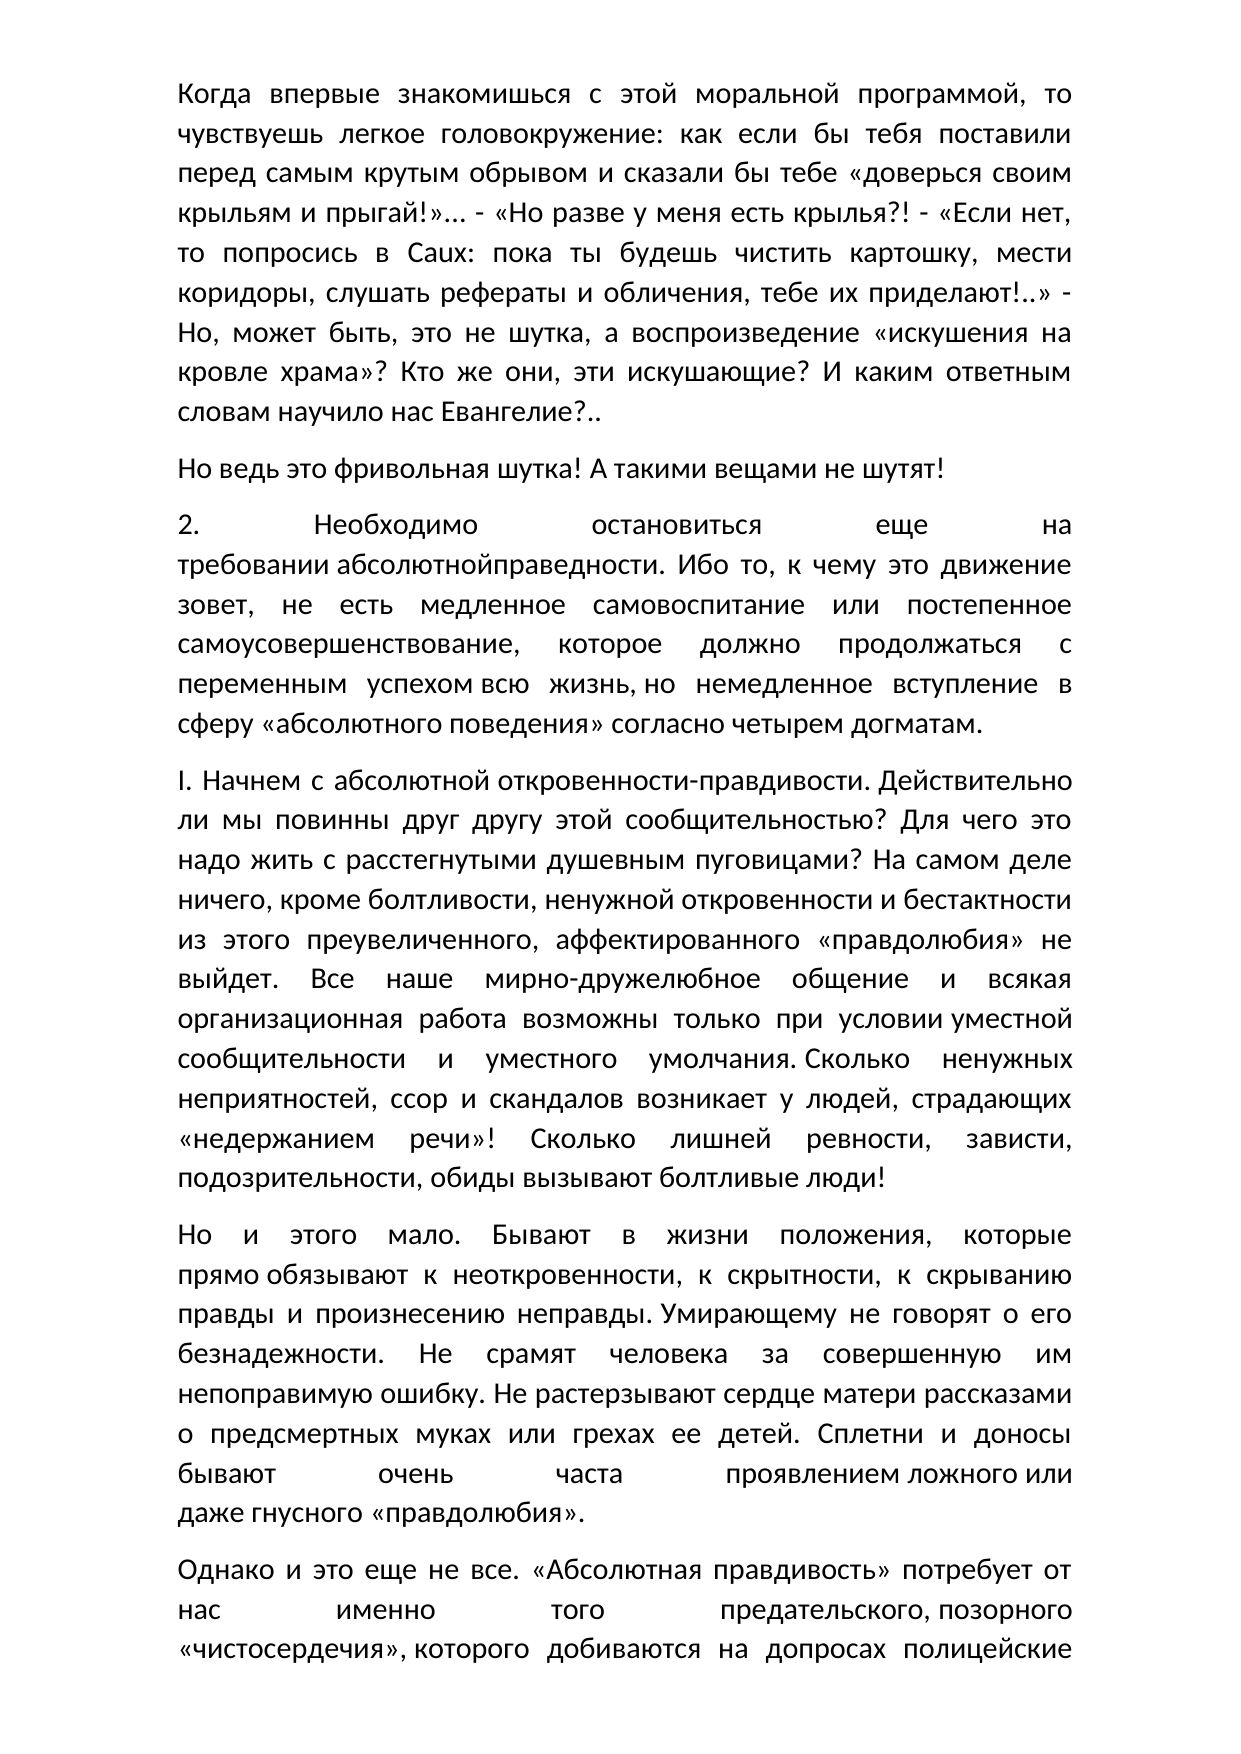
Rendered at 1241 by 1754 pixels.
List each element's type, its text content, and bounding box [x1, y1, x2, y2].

text 2. Необходимо остановиться еще на требовании абсолютнойправедности. Ибо то, к чему это движение зовет, не есть медленное самовоспитание или постепенное самоусовершенствование, которое должно продолжаться с переменным успехом всю жизнь, но немедленное вступление в сферу «абсолютного поведения» согласно четырем догматам. [177, 505, 1073, 741]
text Но и этого мало. Бывают в жизни положения, которые прямо обязывают к неоткровенности, к скрытности, к скрыванию правды и произнесению неправды. Умирающему не говорят о его безнадежности. Не срамят человека за совершенную им непоправимую ошибку. Не растерзывают сердце матери рассказами о предсмертных муках или грехах ее детей. Сплетни и доносы бывают очень часта проявлением ложного или даже гнусного «правдолюбия». [177, 1215, 1073, 1530]
text Но ведь это фривольная шутка! А такими вещами не шутят! [177, 449, 1073, 486]
text Когда впервые знакомишься с этой моральной программой, то чувствуешь легкое головокружение: как если бы тебя поставили перед самым крутым обрывом и сказали бы тебе «доверься своим крыльям и прыгай!»... - «Но разве у меня есть крылья?! - «Если нет, то попросись в Caux: пока ты будешь чистить картошку, мести коридоры, слушать рефераты и обличения, тебе их приделают!..» - Но, может быть, это не шутка, а воспроизведение «искушения на кровле храма»? Кто же они, эти искушающие? И каким ответным словам научило нас Евангелие?.. [177, 74, 1073, 429]
text I. Начнем с абсолютной откровенности-правдивости. Действительно ли мы повинны друг другу этой сообщительностью? Для чего это надо жить с расстегнутыми душевным пуговицами? На самом деле ничего, кроме болтливости, ненужной откровенности и бестактности из этого преувеличенного, аффектированного «правдолюбия» не выйдет. Все наше мирно-дружелюбное общение и всякая организационная работа возможны только при условии уместной сообщительности и уместного умолчания. Сколько ненужных неприятностей, ссор и скандалов возникает у людей, страдающих «недержанием речи»! Сколько лишней ревности, зависти, подозрительности, обиды вызывают болтливые люди! [177, 761, 1073, 1195]
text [177, 1550, 1073, 1666]
